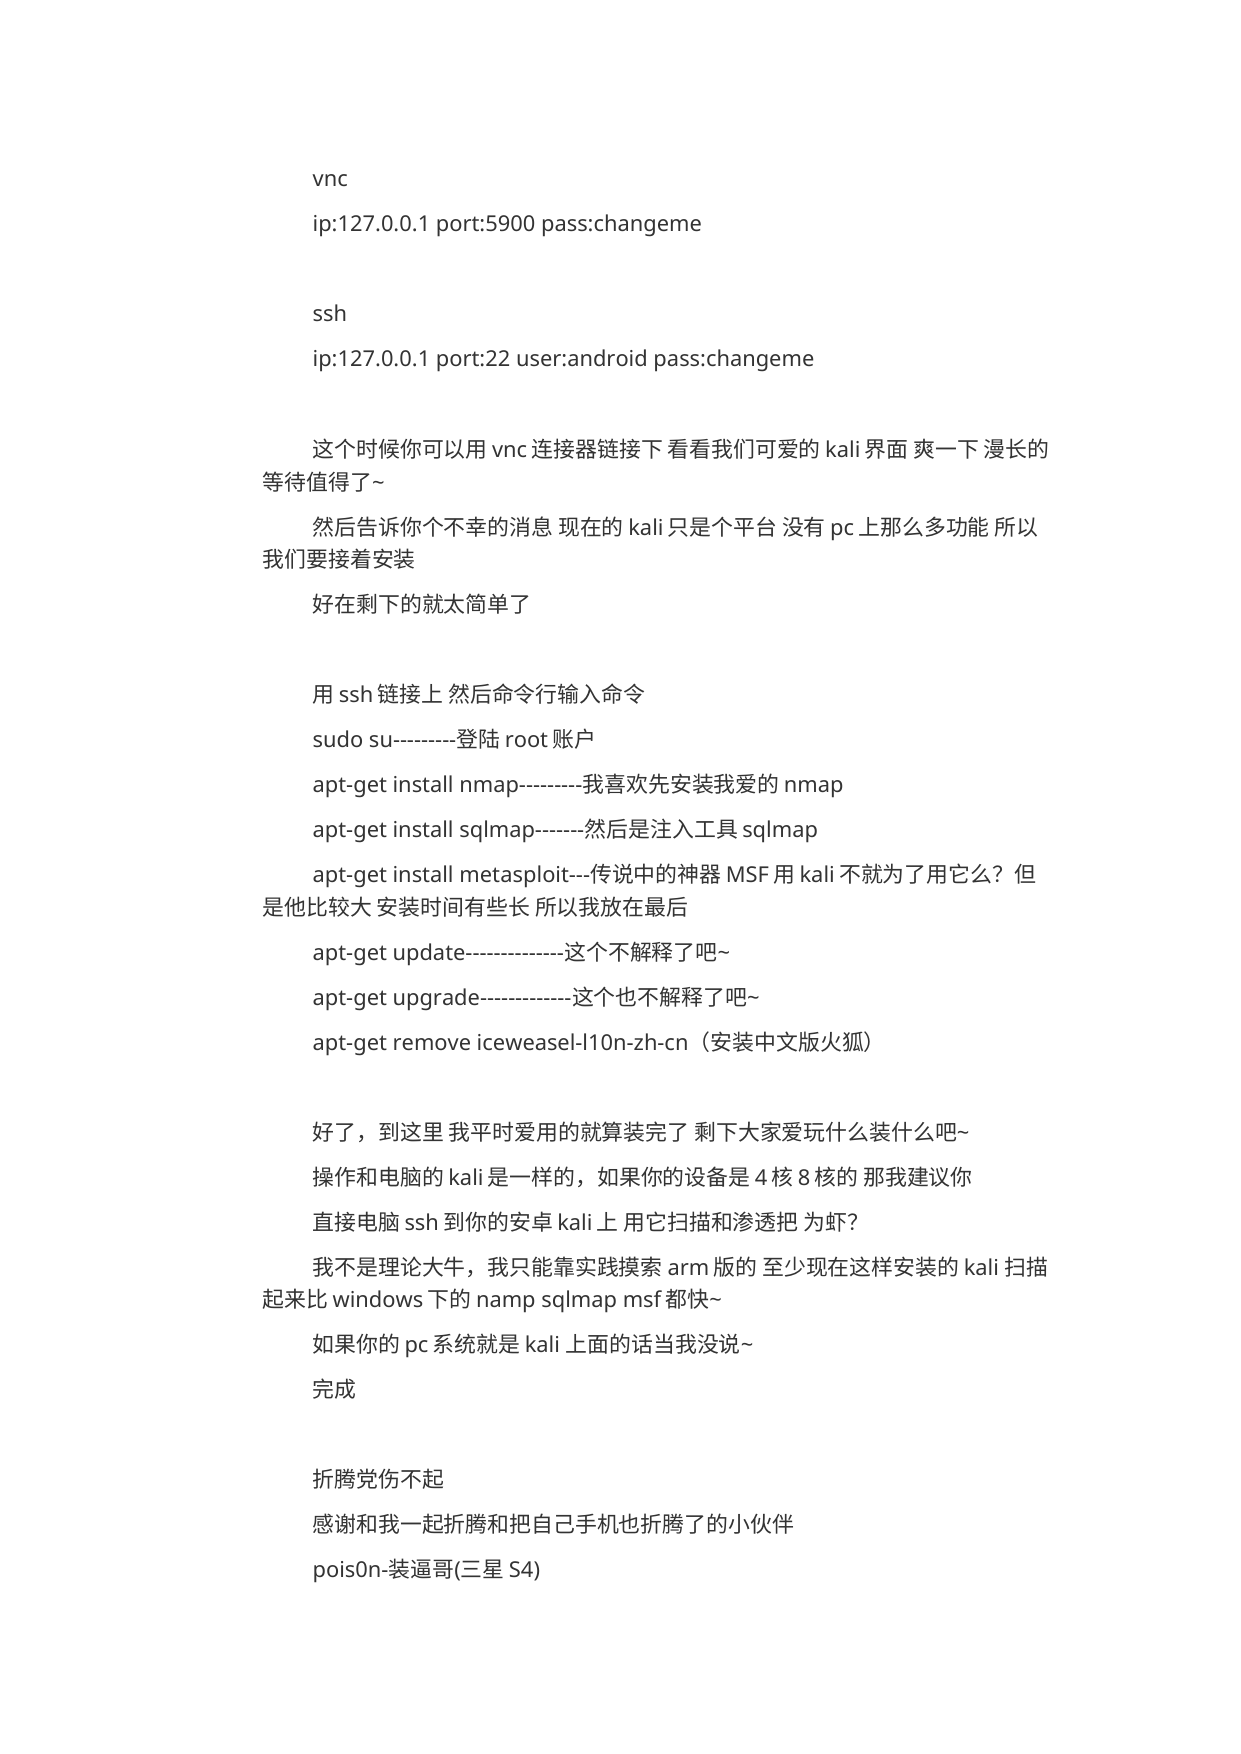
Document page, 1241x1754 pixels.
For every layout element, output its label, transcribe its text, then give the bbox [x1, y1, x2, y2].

text 完成 [262, 1372, 1053, 1404]
text apt-get install nmap---------我喜欢先安装我爱的nmap [262, 767, 1053, 799]
text 用ssh链接上 然后命令行输入命令 [262, 677, 1053, 709]
text 感谢和我一起折腾和把自己手机也折腾了的小伙伴 [262, 1507, 1053, 1539]
text 操作和电脑的kali是一样的，如果你的设备是4核8核的 那我建议你 [262, 1159, 1053, 1192]
text 这个时候你可以用vnc连接器链接下 看看我们可爱的kali界面 爽一下 漫长的等待值得了~ [262, 432, 1053, 497]
text 如果你的pc系统就是kali 上面的话当我没说~ [262, 1327, 1053, 1359]
text 好了，到这里 我平时爱用的就算装完了 剩下大家爱玩什么装什么吧~ [262, 1114, 1053, 1147]
text 好在剩下的就太简单了 [262, 587, 1053, 619]
text apt-get install metasploit---传说中的神器MSF用kali不就为了用它么？但是他比较大 安装时间有些长 所以我放在最后 [262, 857, 1053, 922]
text apt-get install sqlmap-------然后是注入工具sqlmap [262, 812, 1053, 844]
text ip:127.0.0.1 port:22 user:android pass:changeme [262, 342, 1053, 374]
text apt-get update--------------这个不解释了吧~ [262, 934, 1053, 967]
text 我不是理论大牛，我只能靠实践摸索 arm版的 至少现在这样安装的kali 扫描起来比windows下的namp sqlmap msf都快~ [262, 1249, 1053, 1314]
text pois0n-装逼哥(三星S4) [262, 1552, 1053, 1584]
text 然后告诉你个不幸的消息 现在的kali只是个平台 没有pc上那么多功能 所以我们要接着安装 [262, 509, 1053, 574]
text 折腾党伤不起 [262, 1462, 1053, 1494]
text apt-get upgrade-------------这个也不解释了吧~ [262, 979, 1053, 1012]
text vnc [262, 162, 1053, 194]
text apt-get remove iceweasel-l10n-zh-cn（安装中文版火狐） [262, 1024, 1053, 1057]
text 直接电脑ssh到你的安卓kali上 用它扫描和渗透把 为虾？ [262, 1204, 1053, 1237]
text sudo su---------登陆root账户 [262, 722, 1053, 754]
text ssh [262, 297, 1053, 329]
text ip:127.0.0.1 port:5900 pass:changeme [262, 207, 1053, 239]
